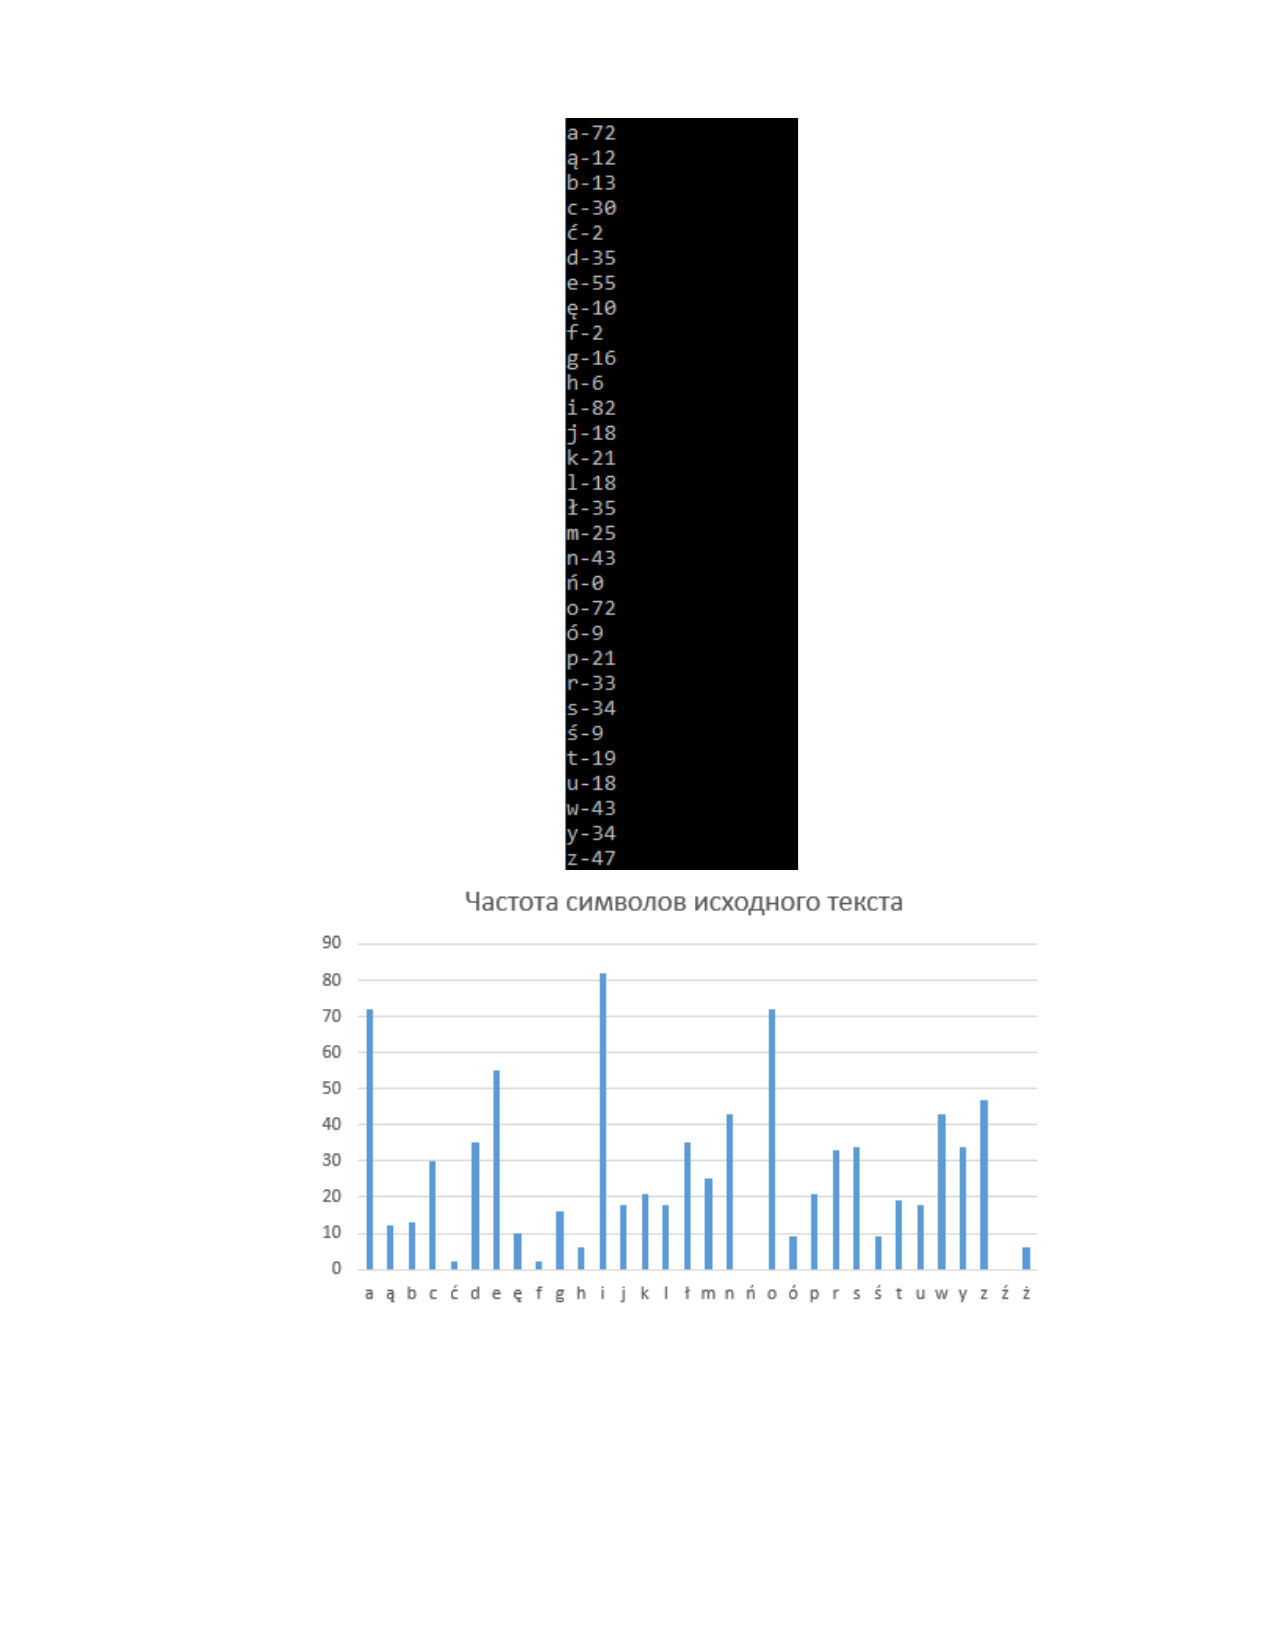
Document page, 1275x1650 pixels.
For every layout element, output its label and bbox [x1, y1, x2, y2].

picture [565, 118, 799, 870]
picture [320, 878, 1043, 1304]
